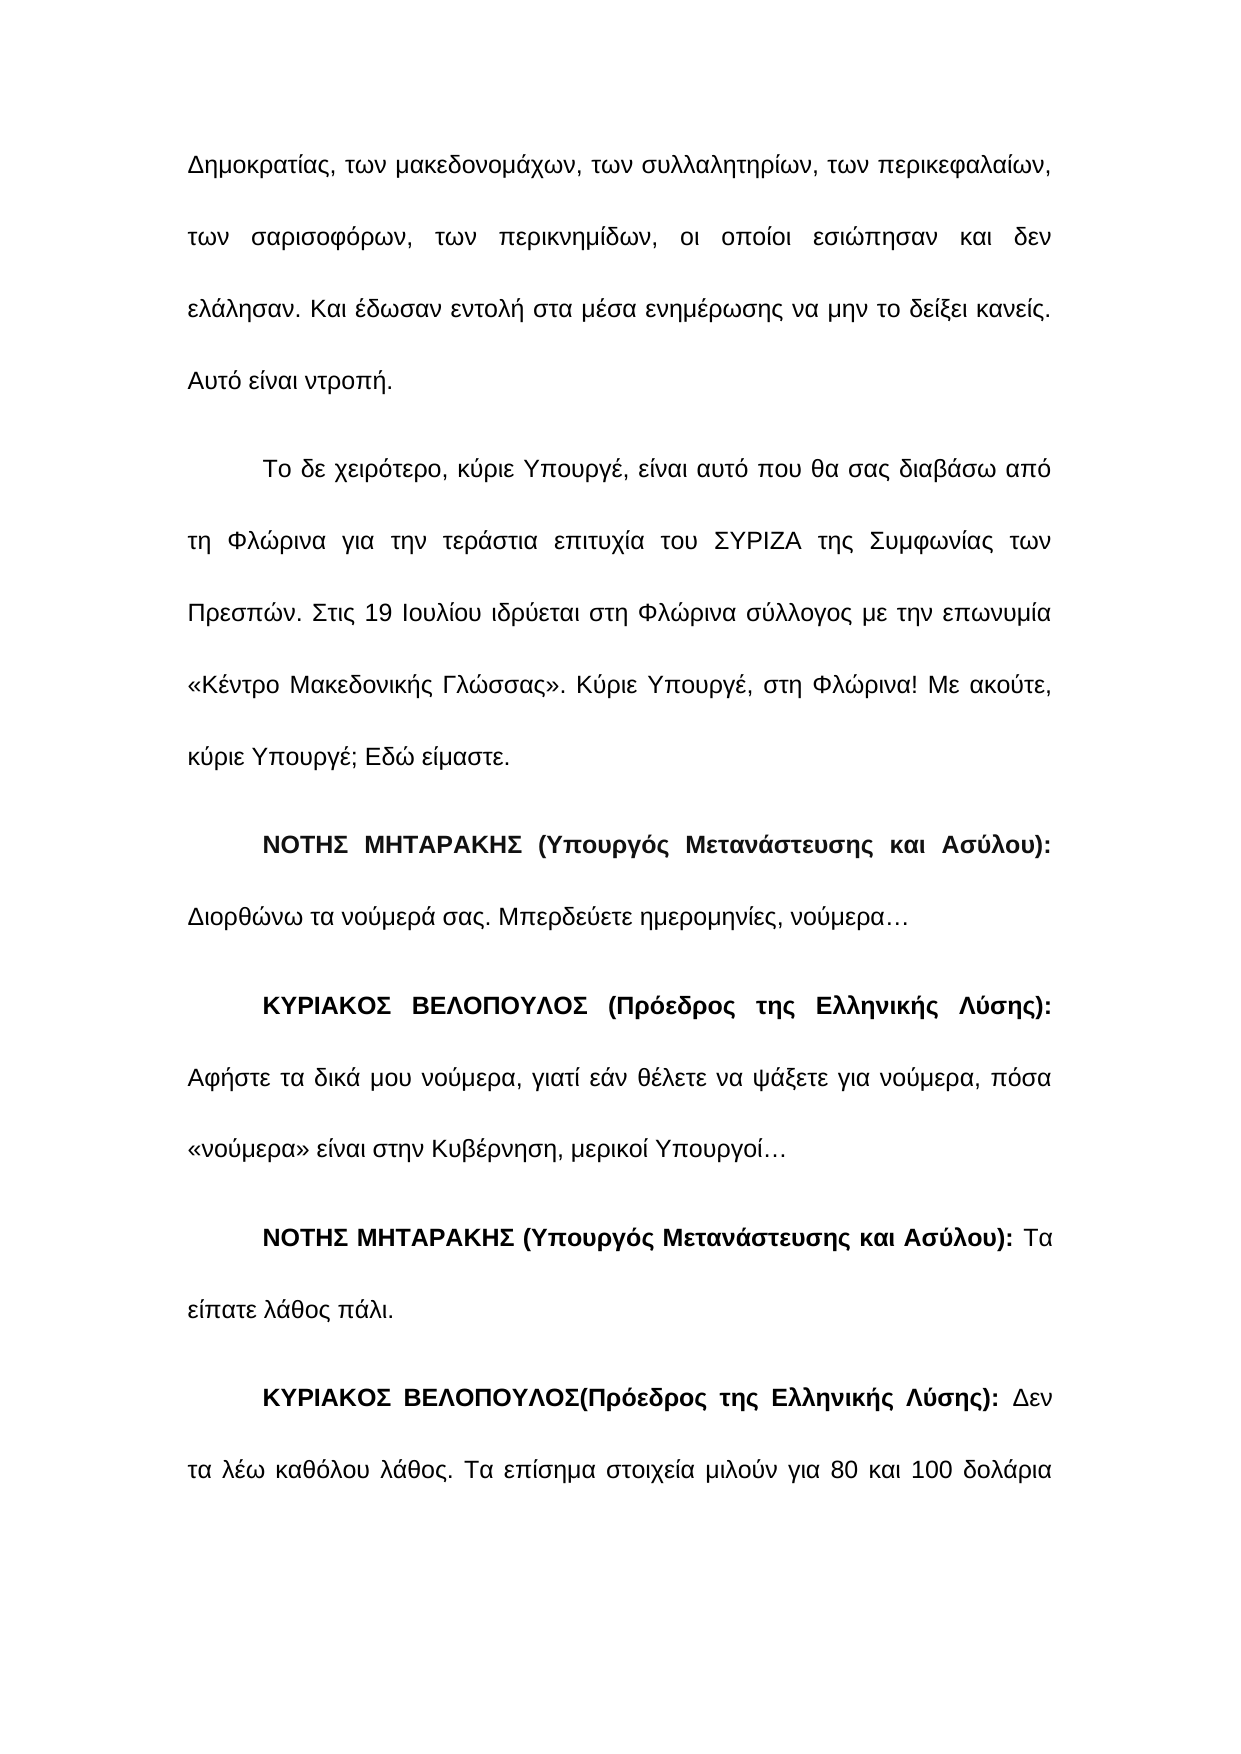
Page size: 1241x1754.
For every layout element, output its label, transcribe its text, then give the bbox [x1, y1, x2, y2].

text Το δε χειρότερο, κύριε Υπουργέ, είναι αυτό που θα σας διαβάσω από τη Φλώρινα για την τεράστια επιτυχία του ΣΥΡΙΖΑ της Συμφωνίας των Πρεσπών. Στις 19 Ιουλίου ιδρύεται στη Φλώρινα σύλλογος με την επωνυμία «Κέντρο Μακεδονικής Γλώσσας». Κύριε Υπουργέ, στη Φλώρινα! Με ακούτε, κύριε Υπουργέ; Εδώ είμαστε. [187, 454, 1053, 770]
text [187, 150, 1053, 394]
text ΝΟΤΗΣ ΜΗΤΑΡΑΚΗΣ (Υπουργός Μετανάστευσης και Ασύλου): Διορθώνω τα νούμερά σας. Μπερδεύετε ημερομηνίες, νούμερα… [187, 830, 1053, 931]
text ΚΥΡΙΑΚΟΣ ΒΕΛΟΠΟΥΛΟΣ (Πρόεδρος της Ελληνικής Λύσης): Αφήστε τα δικά μου νούμερα, γιατί εάν θέλετε να ψάξετε για νούμερα, πόσα «νούμερα» είναι στην Κυβέρνηση, μερικοί Υπουργοί… [187, 991, 1053, 1163]
text ΝΟΤΗΣ ΜΗΤΑΡΑΚΗΣ (Υπουργός Μετανάστευσης και Ασύλου): Τα είπατε λάθος πάλι. [187, 1223, 1053, 1323]
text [187, 1383, 1053, 1484]
